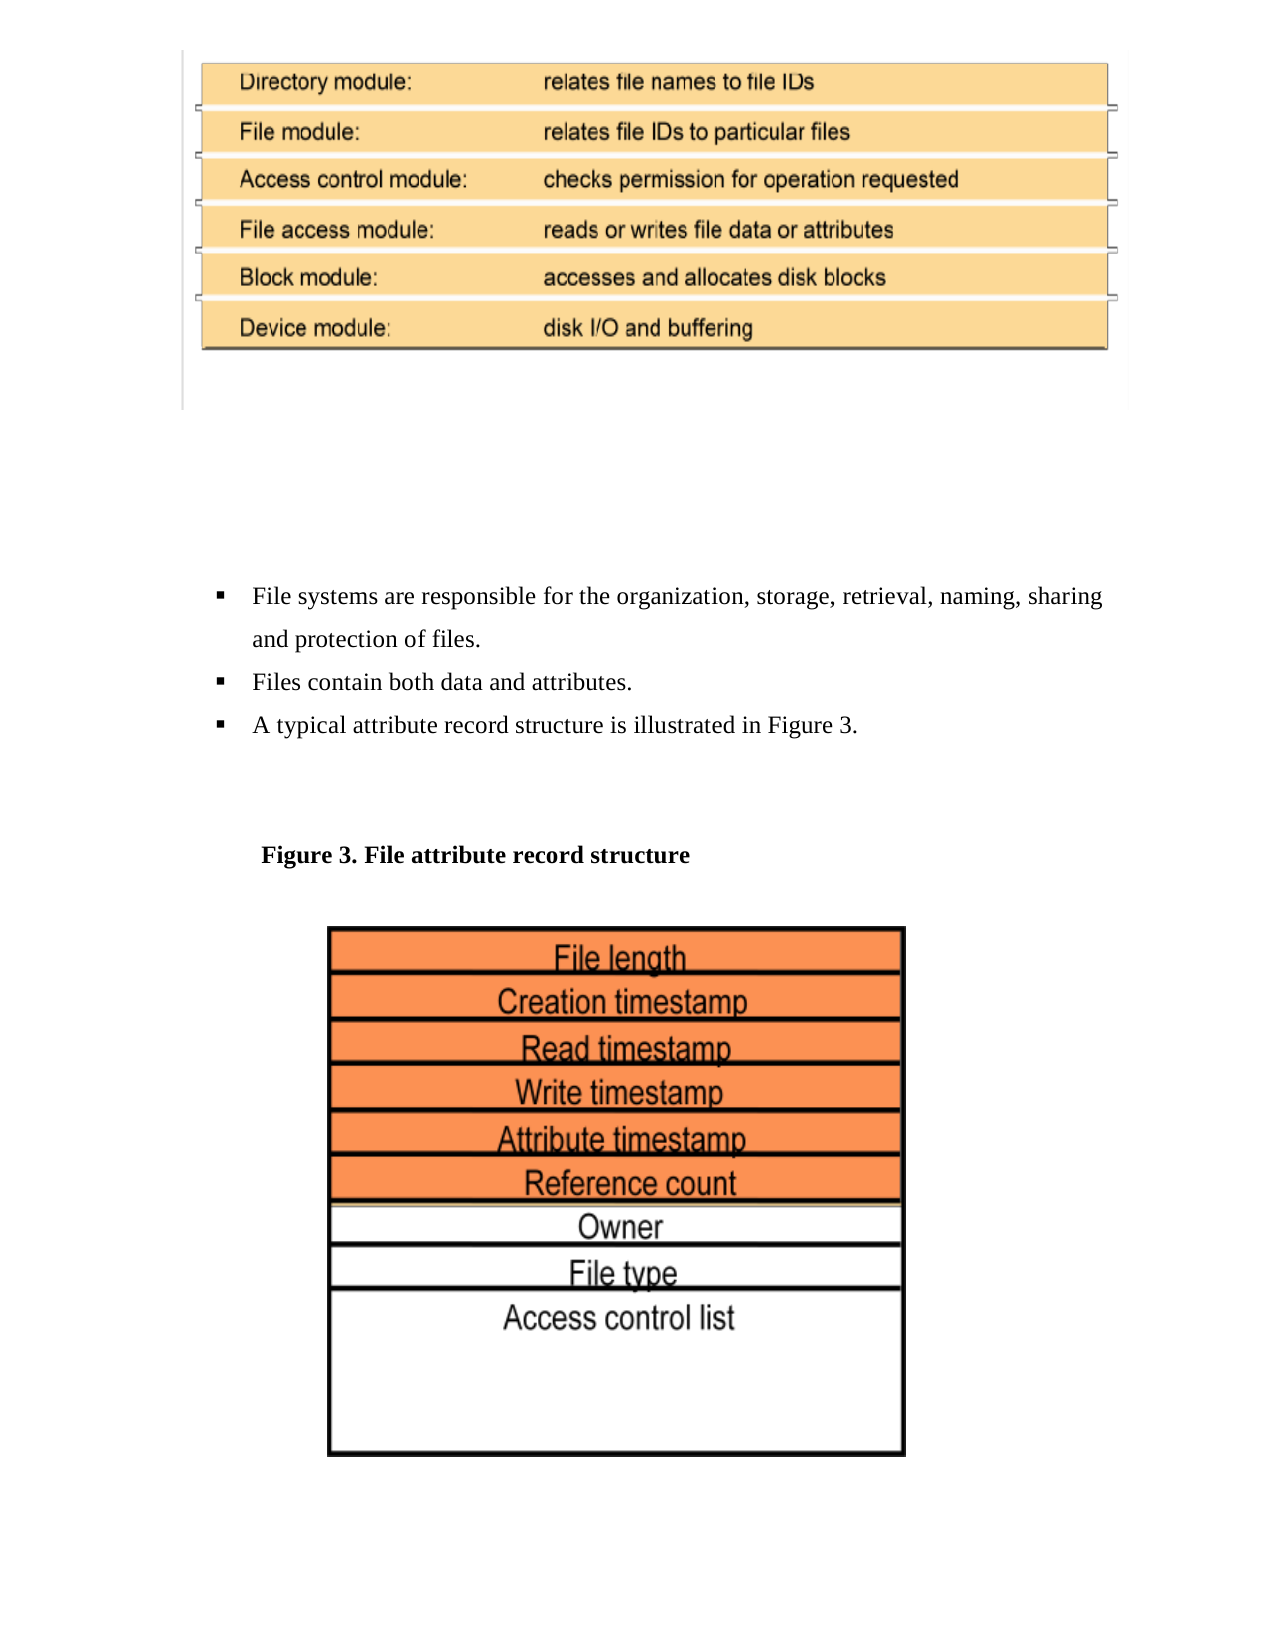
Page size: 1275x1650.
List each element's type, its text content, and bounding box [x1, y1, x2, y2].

list Files contain both data and attributes. [214, 667, 1254, 696]
list File systems are responsible for the organization, storage, retrieval, naming, sharing and protection of files. [214, 581, 1109, 653]
picture [327, 926, 906, 1457]
picture [177, 50, 1129, 410]
text Figure 3. File attribute record structure [261, 840, 1254, 869]
list A typical attribute record structure is illustrated in Figure 3. [214, 711, 1254, 739]
